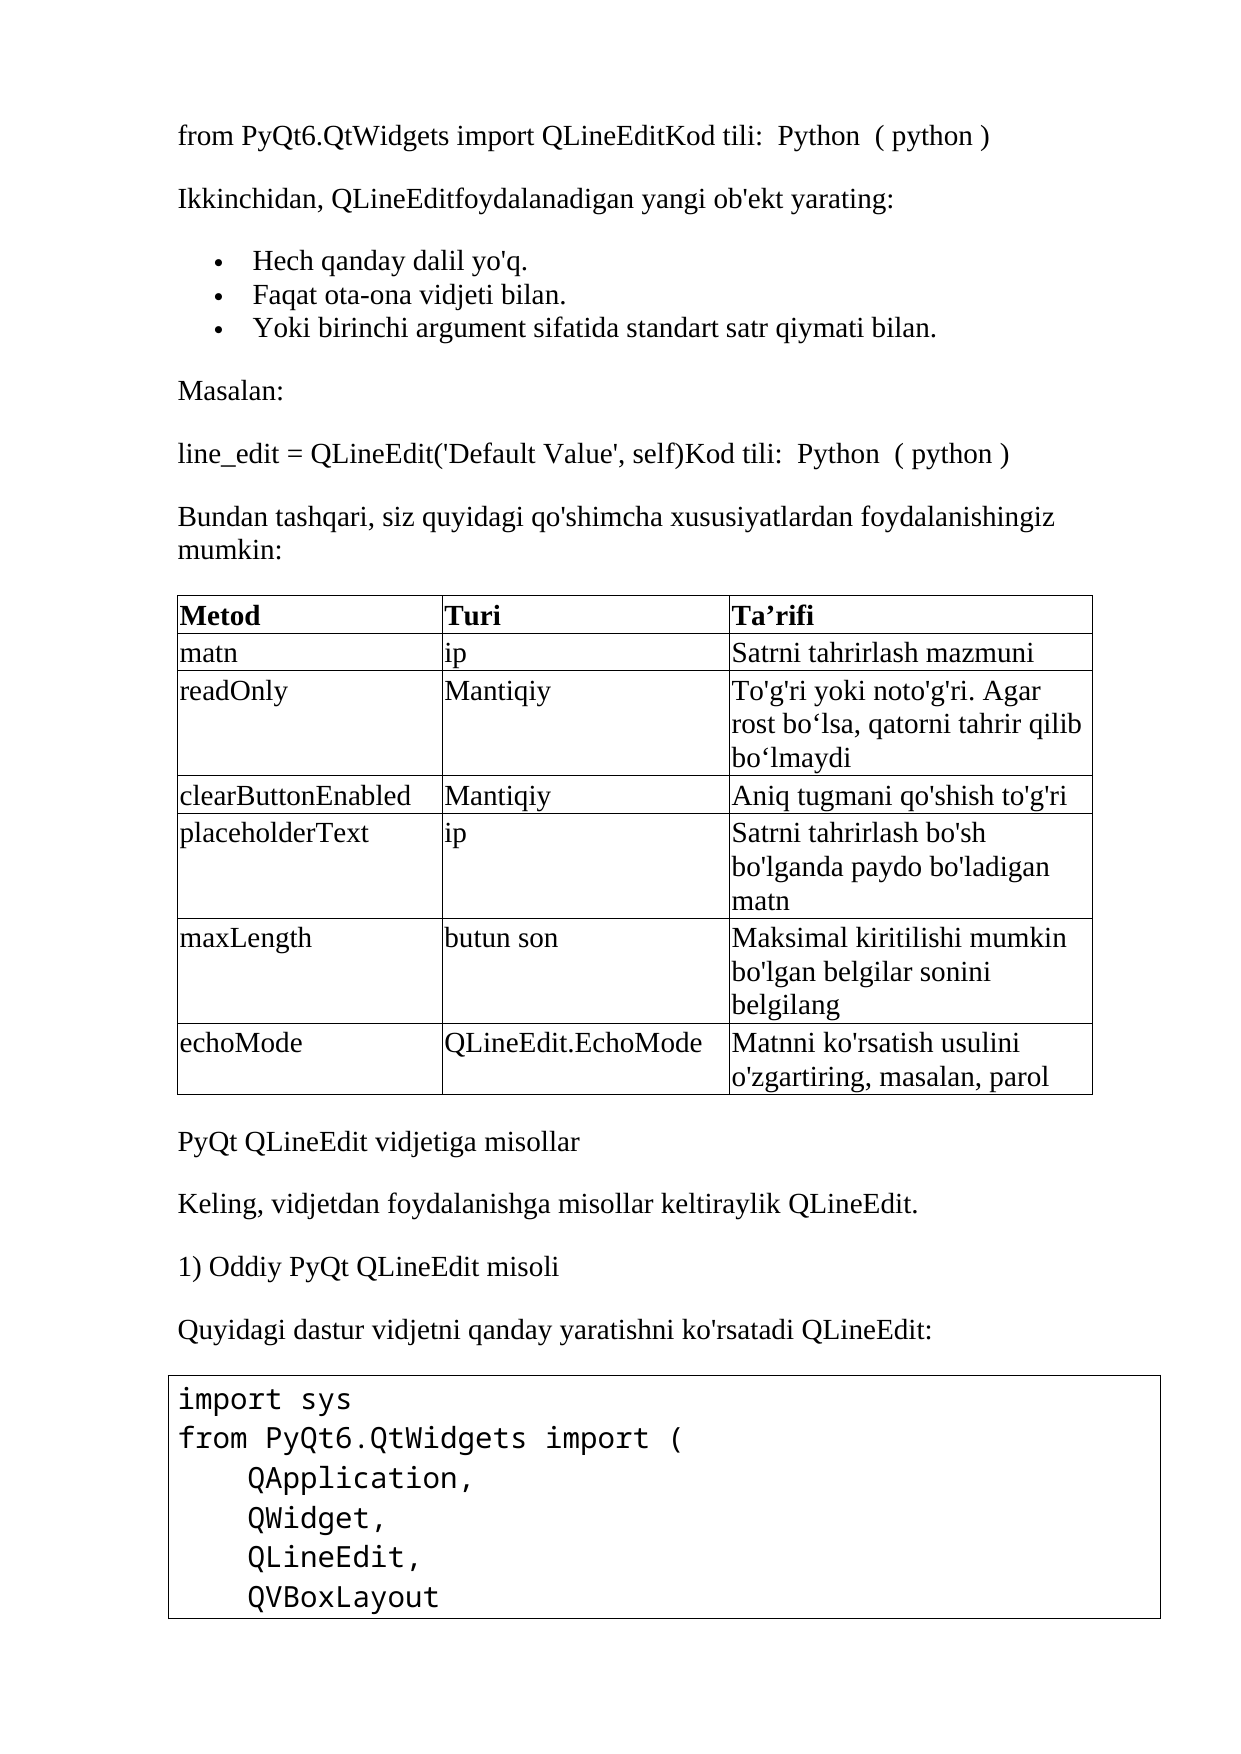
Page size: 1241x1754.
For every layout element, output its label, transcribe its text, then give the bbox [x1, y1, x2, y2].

table_cell echoMode [178, 1024, 442, 1094]
text Keling, vidjetdan foydalanishga misollar keltiraylik QLineEdit. [177, 1187, 1152, 1220]
text Bundan tashqari, siz quyidagi qo'shimcha xususiyatlardan foydalanishingiz mumkin: [177, 499, 1152, 566]
text PyQt QLineEdit vidjetiga misollar [177, 1124, 1152, 1157]
text from PyQt6.QtWidgets import QLineEditKod tili: Python ( python ) [177, 118, 1152, 152]
table_cell butun son [443, 919, 729, 1022]
table_cell maxLength [178, 919, 442, 1022]
text line_edit = QLineEdit('Default Value', self)Kod tili: Python ( python ) [177, 436, 1152, 469]
table_cell Maksimal kiritilishi mumkin bo'lgan belgilar sonini belgilang [730, 919, 1092, 1022]
text from PyQt6.QtWidgets import ( [177, 1418, 1152, 1457]
table_header Ta’rifi [730, 596, 1092, 633]
text QApplication, [177, 1457, 1152, 1497]
table_cell ip [443, 634, 729, 670]
text 1) Oddiy PyQt QLineEdit misoli [177, 1249, 1152, 1283]
text QVBoxLayout [169, 1573, 1160, 1618]
table_cell placeholderText [178, 814, 442, 918]
text Masalan: [177, 373, 1152, 407]
table_cell Satrni tahrirlash mazmuni [730, 634, 1092, 670]
table_cell Mantiqiy [443, 671, 729, 775]
text import sys [169, 1376, 1160, 1418]
table_cell QLineEdit.EchoMode [443, 1024, 729, 1094]
text QWidget, [177, 1497, 1152, 1537]
table_cell Mantiqiy [443, 776, 729, 813]
table_cell matn [178, 634, 442, 670]
table_cell Aniq tugmani qo'shish to'g'ri [730, 776, 1092, 813]
text QLineEdit, [177, 1537, 1152, 1573]
list Faqat ota-ona vidjeti bilan. [215, 277, 1152, 311]
list Hech qanday dalil yo'q. [215, 243, 1152, 277]
table_cell To'g'ri yoki noto'g'ri. Agar rost boʻlsa, qatorni tahrir qilib boʻlmaydi [730, 671, 1092, 775]
table_cell ip [443, 814, 729, 918]
table_cell Matnni ko'rsatish usulini o'zgartiring, masalan, parol [730, 1024, 1092, 1094]
table_cell clearButtonEnabled [178, 776, 442, 813]
text Quyidagi dastur vidjetni qanday yaratishni ko'rsatadi QLineEdit: [177, 1312, 1152, 1346]
table_header Metod [178, 596, 442, 633]
table_cell Satrni tahrirlash bo'sh bo'lganda paydo bo'ladigan matn [730, 814, 1092, 918]
table_header Turi [443, 596, 729, 633]
list Yoki birinchi argument sifatida standart satr qiymati bilan. [215, 311, 1152, 344]
table_cell readOnly [178, 671, 442, 775]
text Ikkinchidan, QLineEditfoydalanadigan yangi ob'ekt yarating: [177, 181, 1152, 214]
